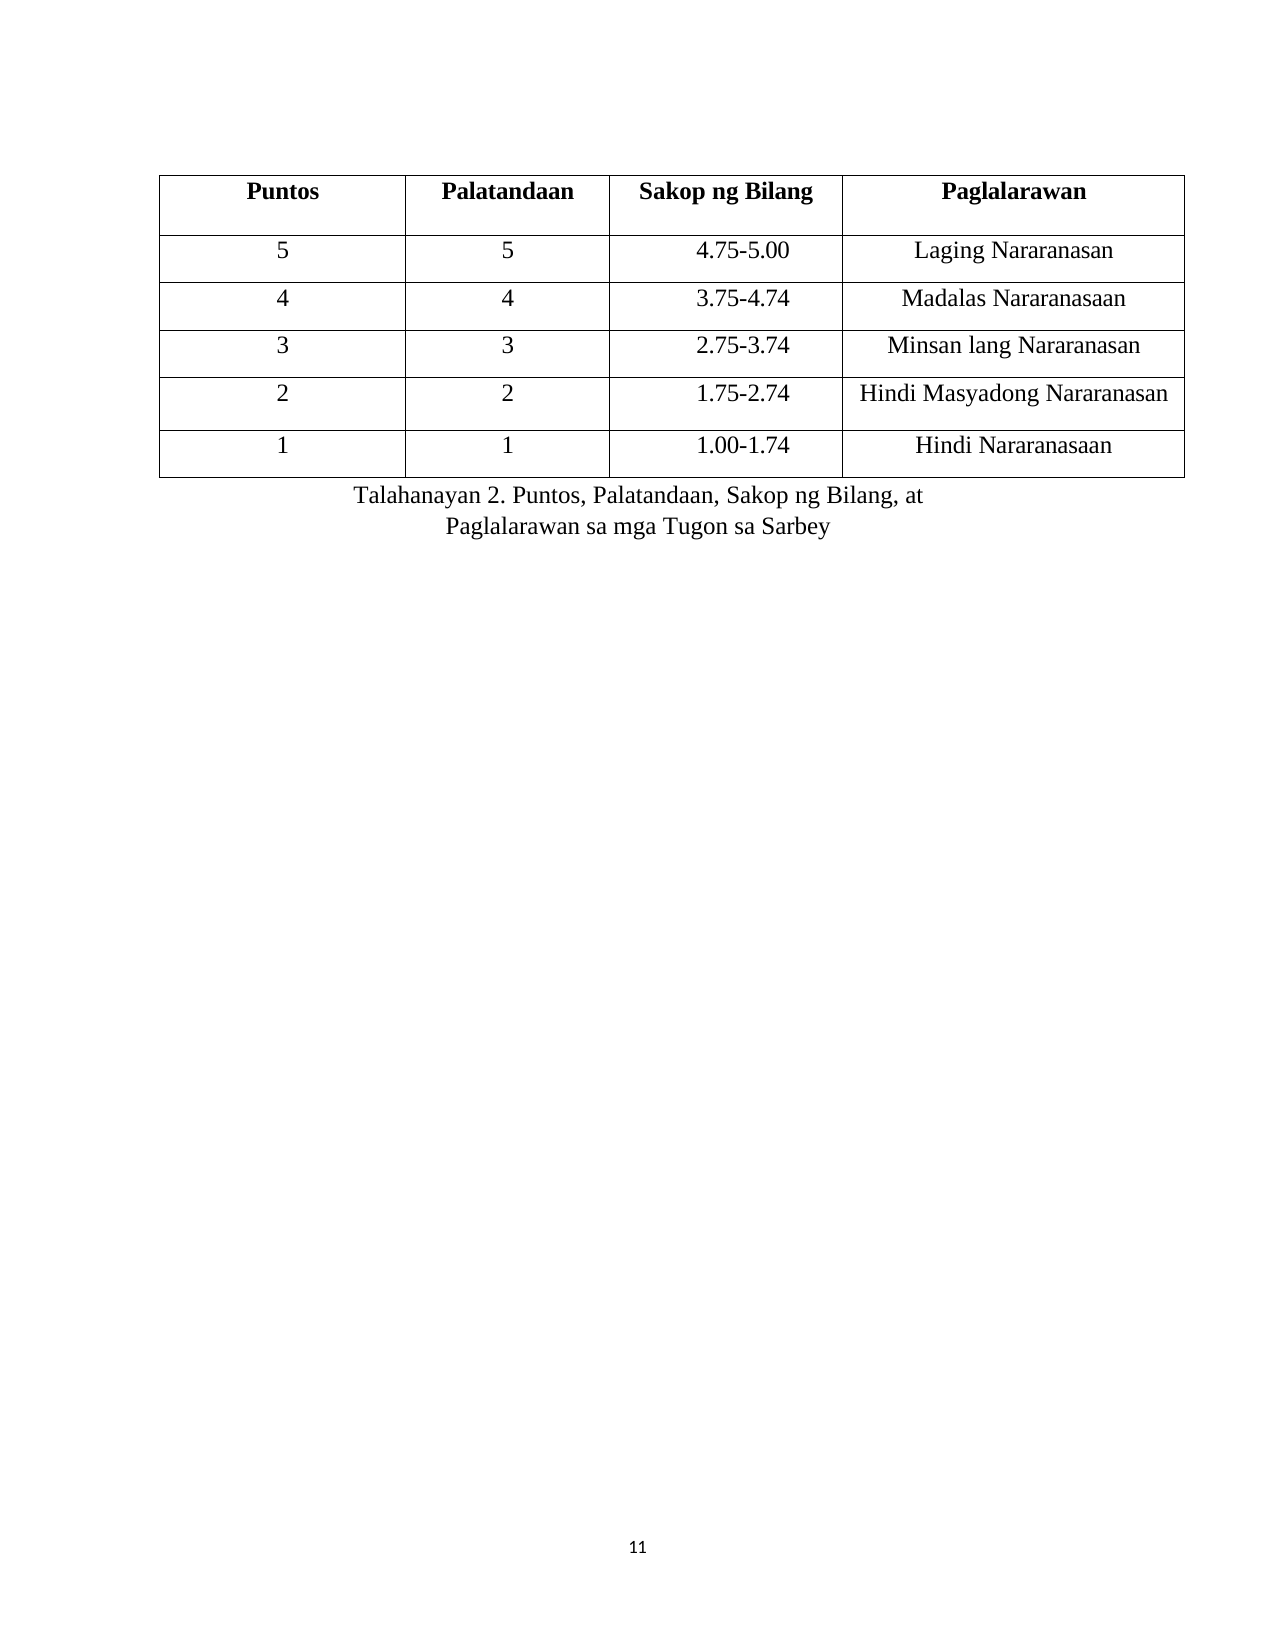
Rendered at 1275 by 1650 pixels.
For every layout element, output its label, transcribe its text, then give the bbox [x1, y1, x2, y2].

table_cell 5 [160, 236, 405, 282]
table_cell 4 [406, 283, 609, 330]
table_cell Minsan lang Nararanasan [843, 331, 1184, 377]
table_cell 1.00-1.74 [610, 431, 842, 477]
table_header Paglalarawan [843, 176, 1184, 234]
table_cell 5 [406, 236, 609, 282]
table_cell 1 [160, 431, 405, 477]
table_cell 2.75-3.74 [610, 331, 842, 377]
table_cell 3 [160, 331, 405, 377]
table_cell 4.75-5.00 [610, 236, 842, 282]
table_cell 1 [406, 431, 609, 477]
table_cell 1.75-2.74 [610, 378, 842, 429]
table_cell Hindi Nararanasaan [843, 431, 1184, 477]
table_cell Hindi Masyadong Nararanasan [843, 378, 1184, 429]
table_cell 3.75-4.74 [610, 283, 842, 330]
table_cell 3 [406, 331, 609, 377]
table_header Puntos [160, 176, 405, 234]
table_cell 2 [406, 378, 609, 429]
table_cell Laging Nararanasan [843, 236, 1184, 282]
table_cell Madalas Nararanasaan [843, 283, 1184, 330]
text Talahanayan 2. Puntos, Palatandaan, Sakop ng Bilang, at Paglalarawan sa mga Tugon sa Sarbey [353, 480, 1050, 540]
table_header Palatandaan [406, 176, 609, 234]
table_cell 2 [160, 378, 405, 429]
table_header Sakop ng Bilang [610, 176, 842, 234]
table_cell 4 [160, 283, 405, 330]
